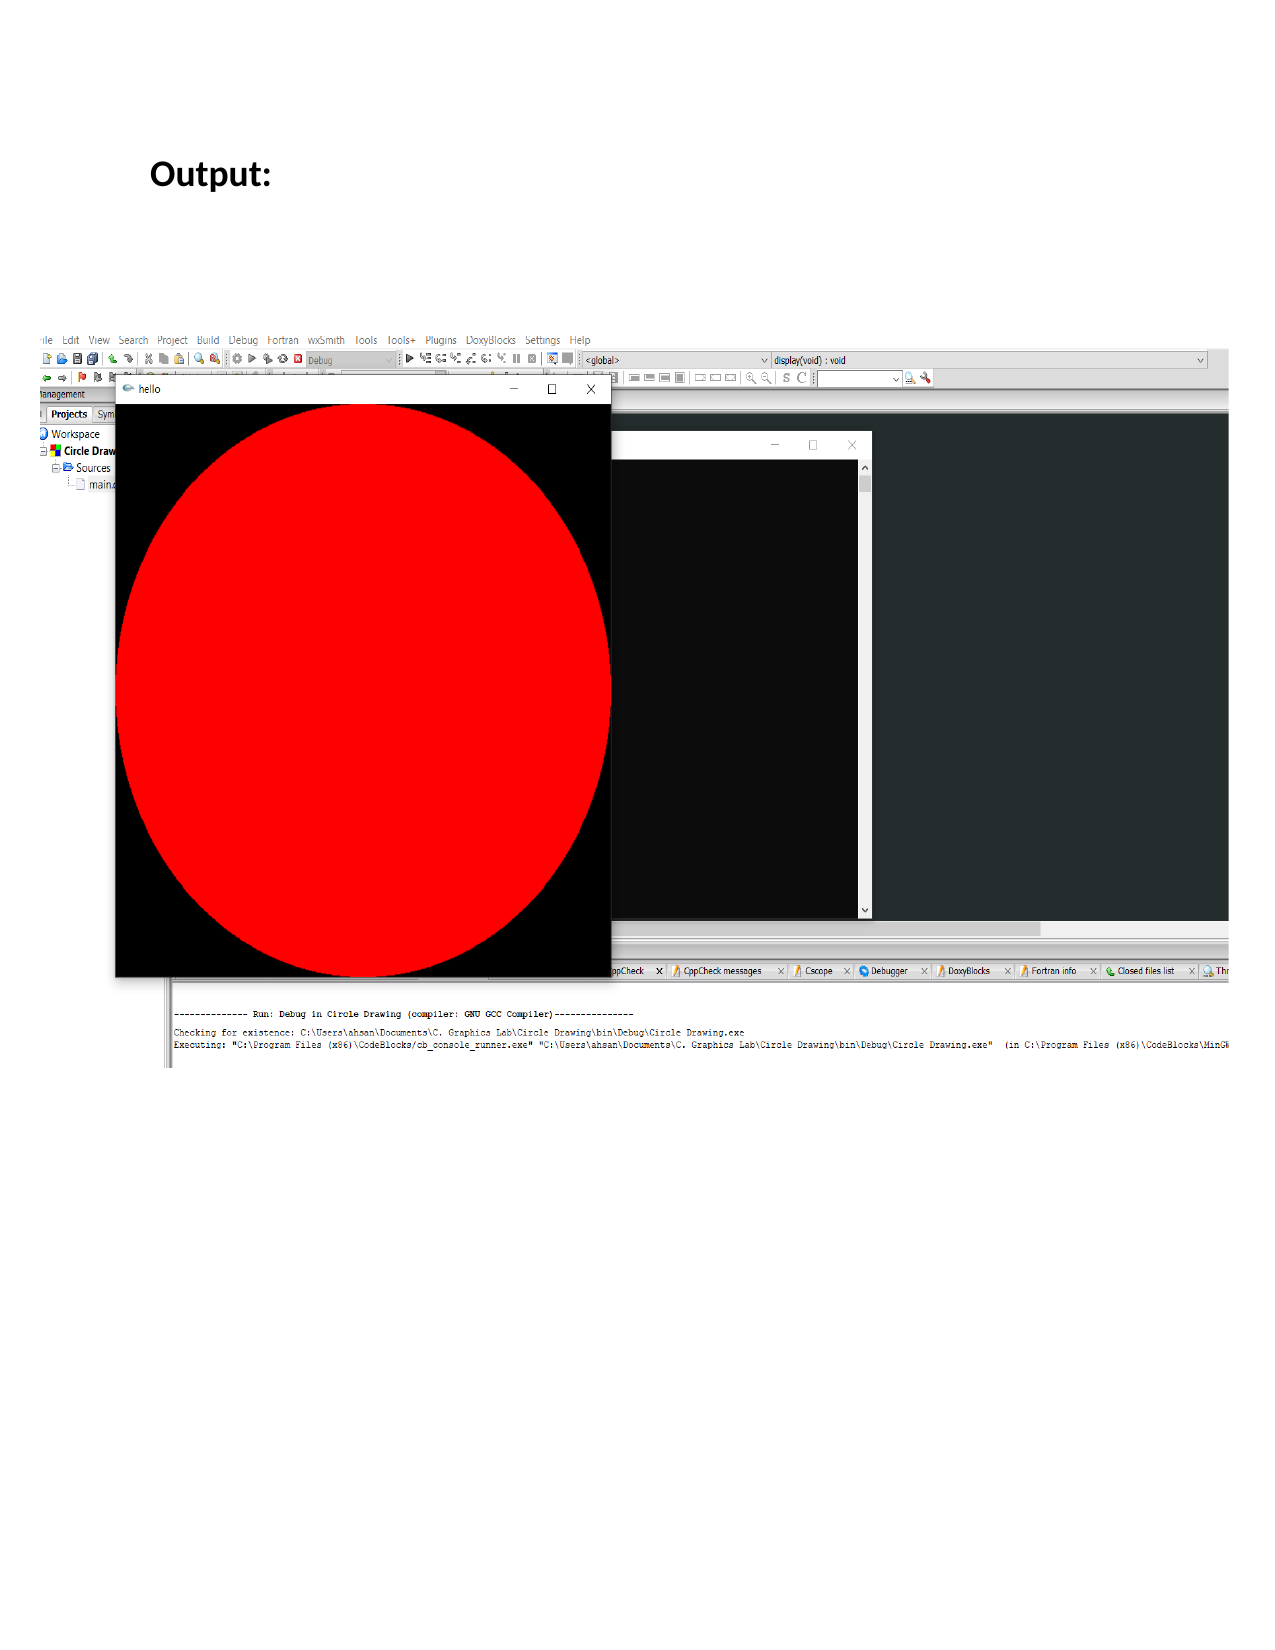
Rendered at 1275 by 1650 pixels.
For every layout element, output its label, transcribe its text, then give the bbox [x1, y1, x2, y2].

picture [40, 336, 1229, 1068]
text Output: [150, 150, 1125, 196]
